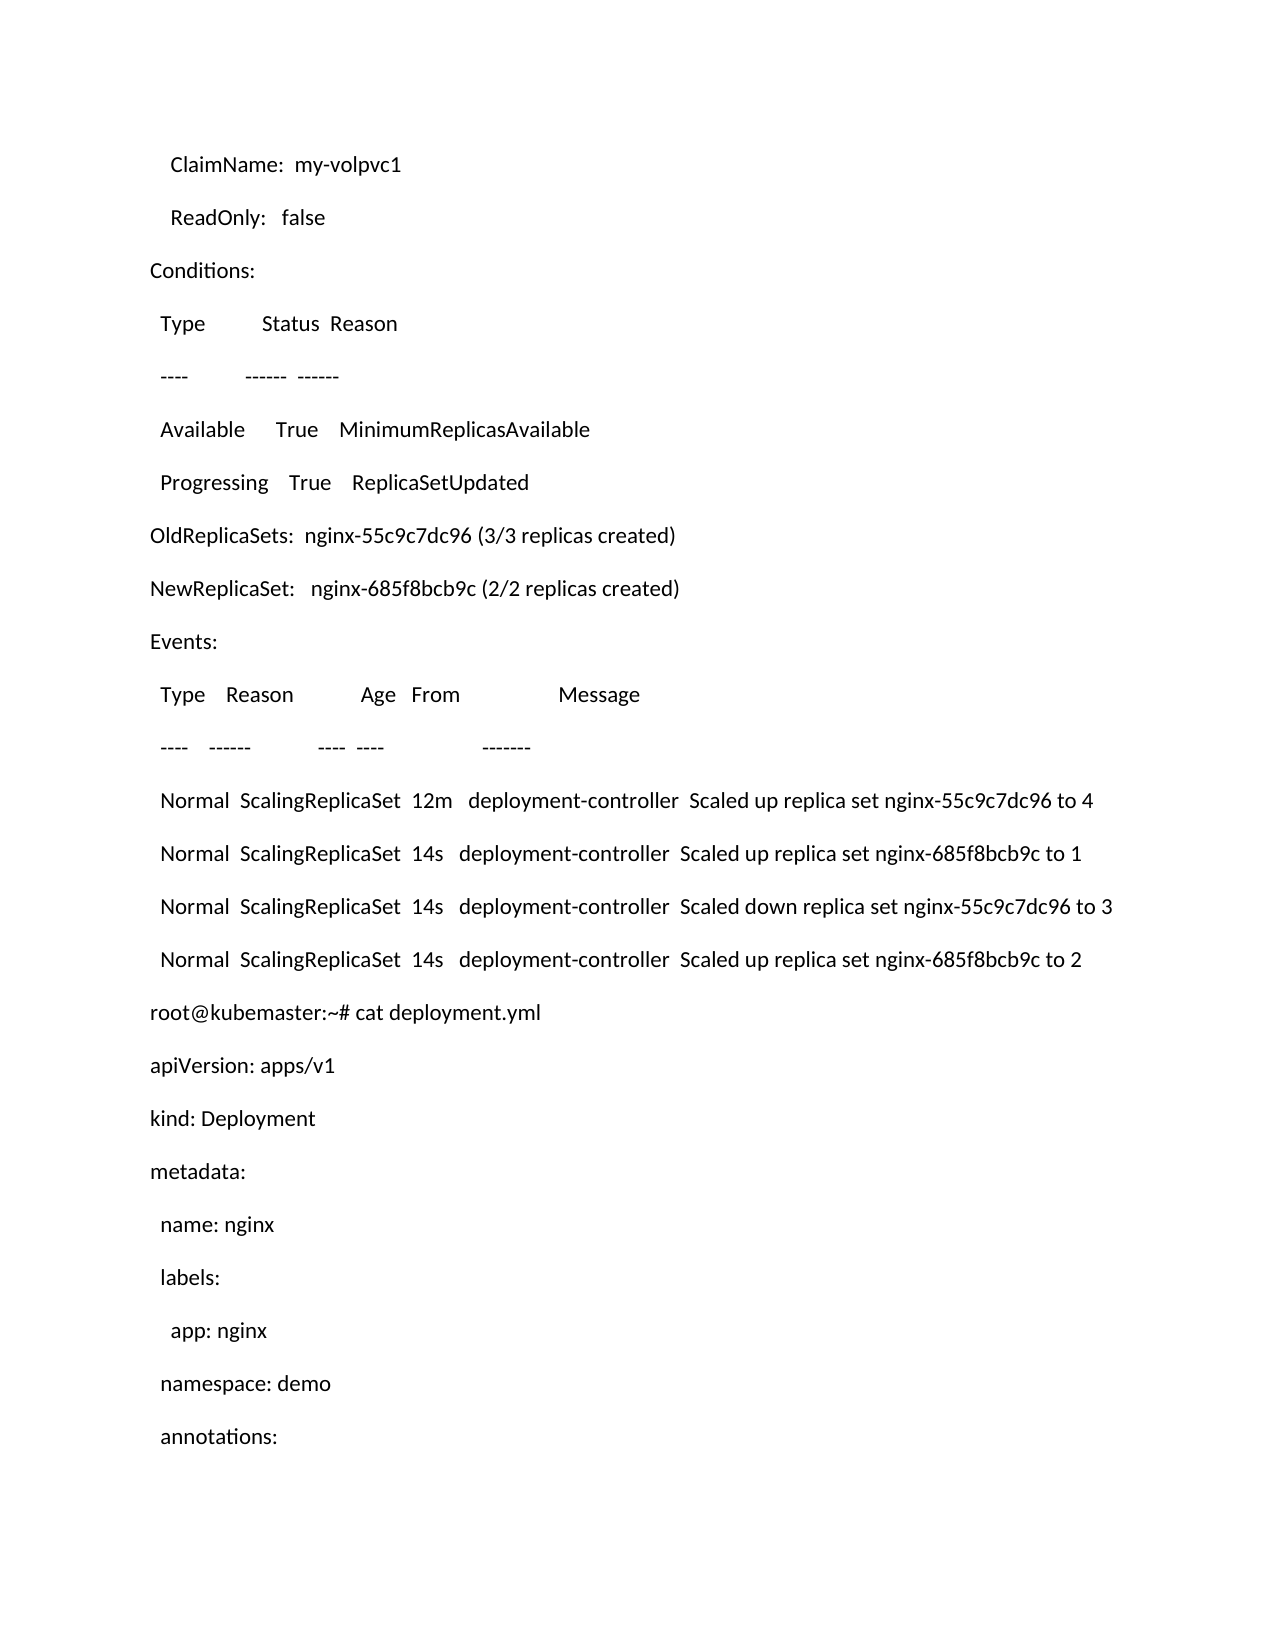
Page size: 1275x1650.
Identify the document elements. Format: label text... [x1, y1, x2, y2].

text Events: [150, 627, 1125, 655]
text kind: Deployment [150, 1104, 1125, 1132]
text Conditions: [150, 256, 1125, 284]
text Normal ScalingReplicaSet 14s deployment-controller Scaled up replica set nginx-685f8bcb9c to 1 [150, 839, 1125, 867]
text Normal ScalingReplicaSet 14s deployment-controller Scaled up replica set nginx-685f8bcb9c to 2 [150, 945, 1125, 973]
text NewReplicaSet: nginx-685f8bcb9c (2/2 replicas created) [150, 574, 1125, 602]
text annotations: [150, 1422, 1125, 1451]
text labels: [150, 1263, 1125, 1291]
text namespace: demo [150, 1369, 1125, 1397]
text ---- ------ ---- ---- ------- [150, 733, 1125, 761]
text apiVersion: apps/v1 [150, 1051, 1125, 1079]
text Available True MinimumReplicasAvailable [150, 415, 1125, 443]
text ClaimName: my-volpvc1 [150, 150, 1125, 178]
text name: nginx [150, 1210, 1125, 1238]
text app: nginx [150, 1316, 1125, 1344]
text OldReplicaSets: nginx-55c9c7dc96 (3/3 replicas created) [150, 521, 1125, 549]
text metadata: [150, 1157, 1125, 1185]
text Normal ScalingReplicaSet 12m deployment-controller Scaled up replica set nginx-55c9c7dc96 to 4 [150, 786, 1125, 814]
text root@kubemaster:~# cat deployment.yml [150, 998, 1125, 1026]
text Type Status Reason [150, 309, 1125, 337]
text Progressing True ReplicaSetUpdated [150, 468, 1125, 496]
text ReadOnly: false [150, 203, 1125, 231]
text ---- ------ ------ [150, 362, 1125, 390]
text Type Reason Age From Message [150, 680, 1125, 708]
text Normal ScalingReplicaSet 14s deployment-controller Scaled down replica set nginx-55c9c7dc96 to 3 [150, 892, 1125, 920]
